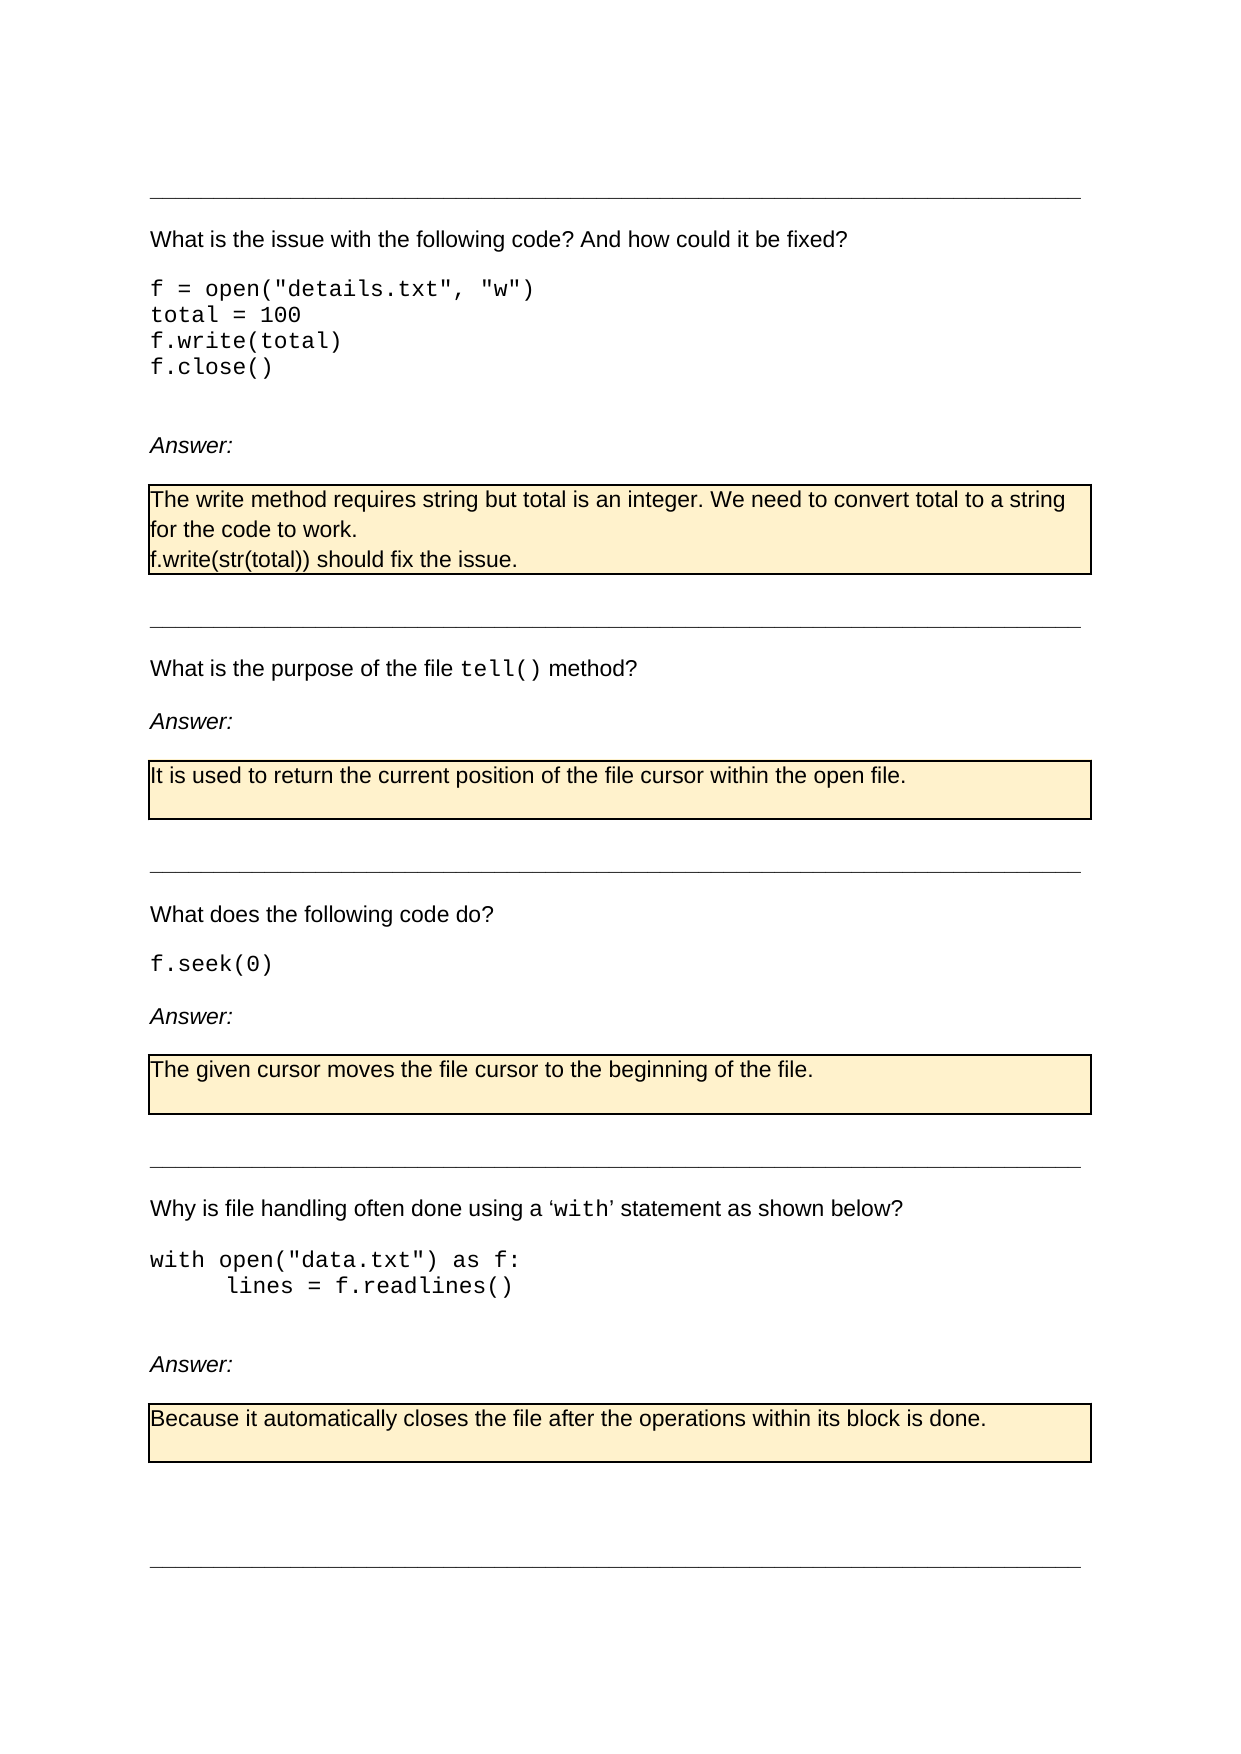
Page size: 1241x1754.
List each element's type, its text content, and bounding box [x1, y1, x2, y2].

text lines = f.readlines() [150, 1274, 1090, 1300]
text The given cursor moves the file cursor to the beginning of the file. [150, 1056, 1090, 1083]
text f.write(str(total)) should fix the issue. [150, 544, 1090, 573]
text What is the issue with the following code? And how could it be fixed? [150, 226, 1090, 253]
text Why is file handling often done using a ‘with’ statement as shown below? [150, 1195, 1090, 1223]
text Answer: [150, 1003, 1090, 1029]
text The write method requires string but total is an integer. We need to convert total to a string for the code to work. [150, 486, 1090, 542]
text Because it automatically closes the file after the operations within its block is done. [150, 1405, 1090, 1431]
text f.write(total) [150, 329, 1090, 356]
text _________________________________________________________________________ [150, 1543, 1090, 1570]
text f = open("details.txt", "w") [150, 278, 1090, 304]
text total = 100 [150, 304, 1090, 329]
text f.seek(0) [150, 952, 1090, 978]
text What does the following code do? [150, 901, 1090, 927]
text Answer: [150, 1351, 1090, 1378]
text _________________________________________________________________________ [150, 1144, 1090, 1170]
text with open("data.txt") as f: [150, 1248, 1090, 1274]
text _________________________________________________________________________ [150, 603, 1090, 630]
text Answer: [150, 432, 1090, 459]
text f.close() [150, 356, 1090, 381]
text It is used to return the current position of the file cursor within the open file. [150, 762, 1090, 788]
text What is the purpose of the file tell() method? [150, 655, 1090, 683]
text _________________________________________________________________________ [150, 849, 1090, 876]
text _________________________________________________________________________ [150, 175, 1090, 201]
text Answer: [150, 708, 1090, 734]
